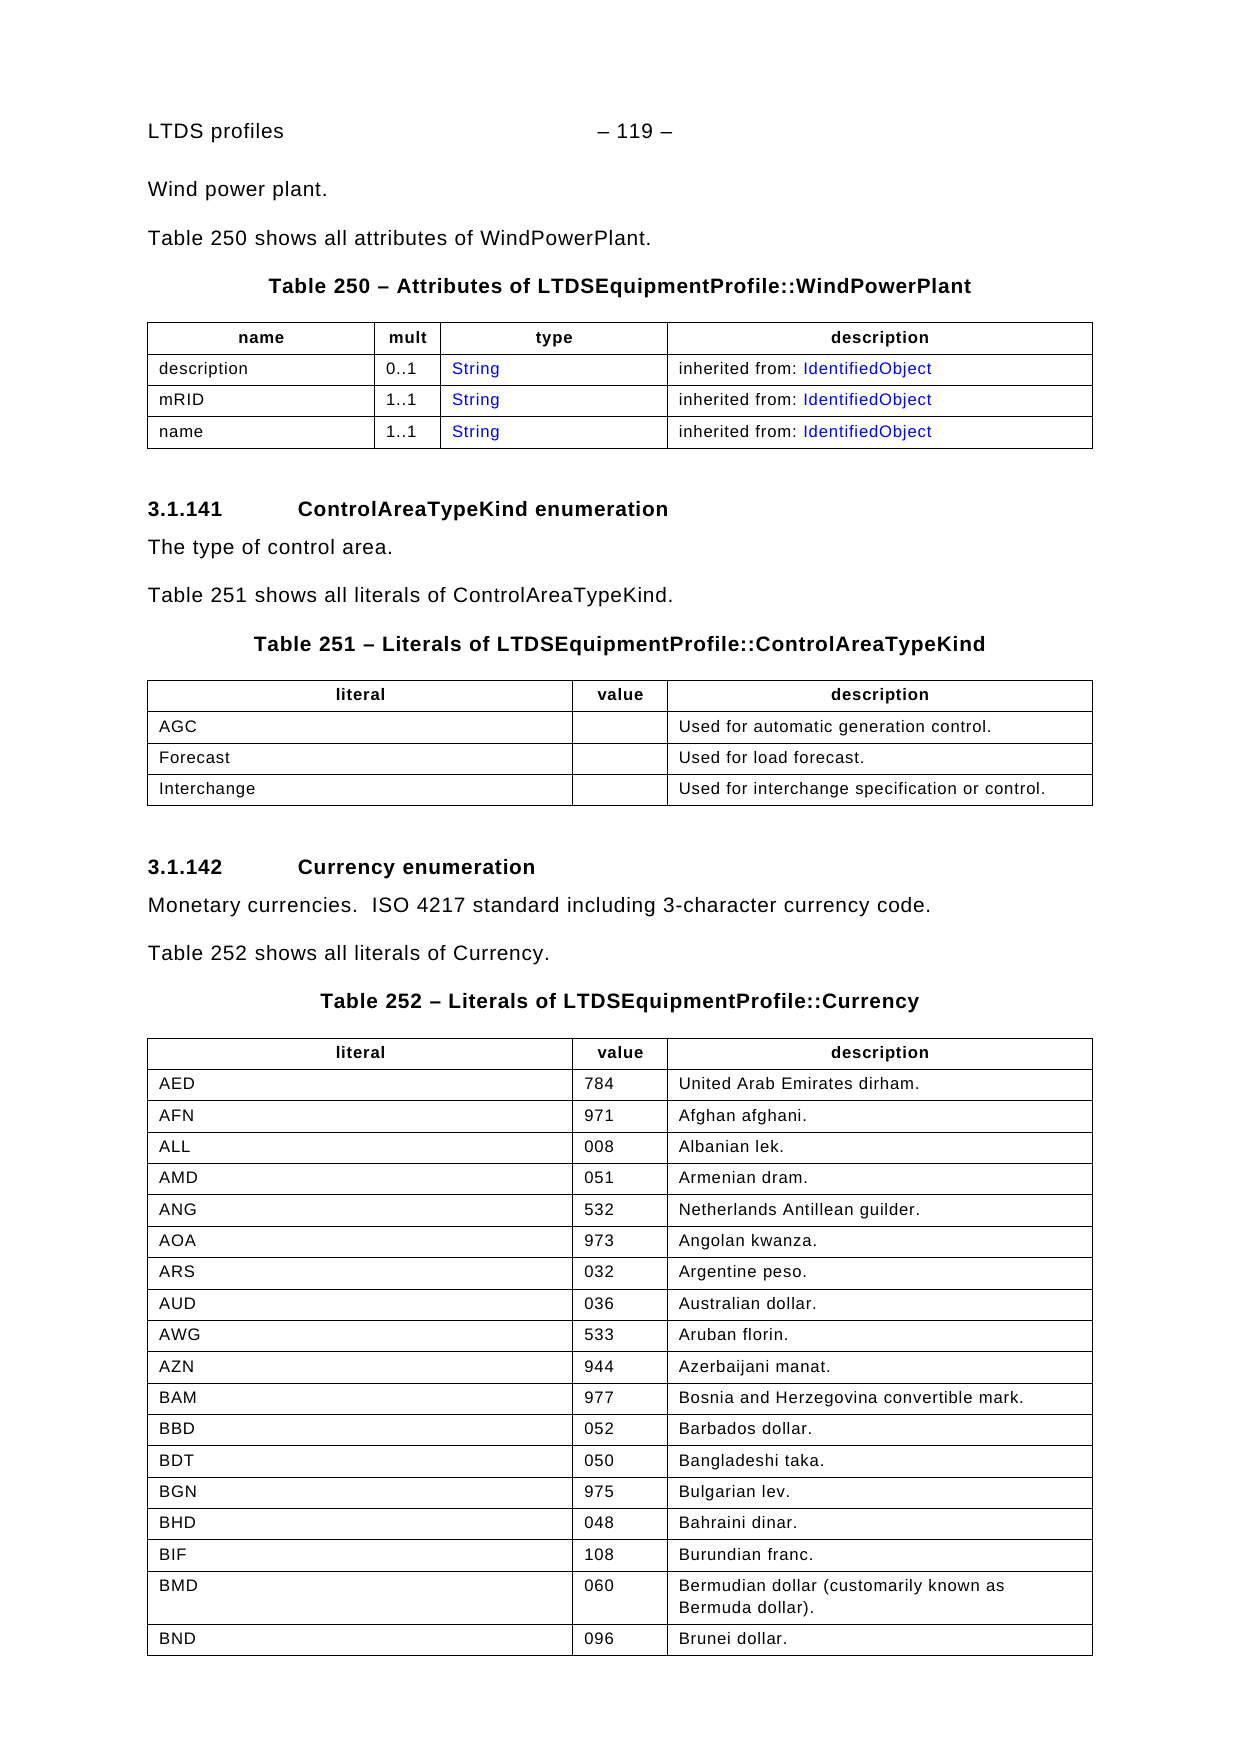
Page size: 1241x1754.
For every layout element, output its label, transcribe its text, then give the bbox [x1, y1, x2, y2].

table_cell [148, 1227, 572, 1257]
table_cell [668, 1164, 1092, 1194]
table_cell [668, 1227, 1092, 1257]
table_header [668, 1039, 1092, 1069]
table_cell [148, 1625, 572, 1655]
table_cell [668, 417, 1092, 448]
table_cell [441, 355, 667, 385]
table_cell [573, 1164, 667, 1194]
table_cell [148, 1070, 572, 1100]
text Monetary currencies. ISO 4217 standard including 3-character currency code. [148, 893, 1092, 917]
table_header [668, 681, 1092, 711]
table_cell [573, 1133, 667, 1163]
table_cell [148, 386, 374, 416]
title Table 251 – Literals of LTDSEquipmentProfile::ControlAreaTypeKind [148, 632, 1092, 656]
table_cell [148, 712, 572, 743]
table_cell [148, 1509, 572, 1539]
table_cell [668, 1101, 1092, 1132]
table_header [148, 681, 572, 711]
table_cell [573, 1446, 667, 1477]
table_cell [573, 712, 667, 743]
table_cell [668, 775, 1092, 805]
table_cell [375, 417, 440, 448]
title Table 250 – Attributes of LTDSEquipmentProfile::WindPowerPlant [148, 274, 1092, 298]
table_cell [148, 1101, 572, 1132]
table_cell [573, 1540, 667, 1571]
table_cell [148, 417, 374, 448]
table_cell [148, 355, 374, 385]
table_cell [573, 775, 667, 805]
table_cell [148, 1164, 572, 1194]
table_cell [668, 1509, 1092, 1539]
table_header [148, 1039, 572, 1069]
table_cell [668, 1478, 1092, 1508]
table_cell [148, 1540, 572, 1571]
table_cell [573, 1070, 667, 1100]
text The type of control area. [148, 535, 1092, 559]
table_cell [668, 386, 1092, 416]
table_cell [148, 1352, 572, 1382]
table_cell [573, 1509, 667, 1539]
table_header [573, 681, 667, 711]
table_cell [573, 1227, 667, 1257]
subtitle Currency enumeration [148, 855, 1092, 879]
text Table 250 shows all attributes of WindPowerPlant. [148, 226, 1092, 249]
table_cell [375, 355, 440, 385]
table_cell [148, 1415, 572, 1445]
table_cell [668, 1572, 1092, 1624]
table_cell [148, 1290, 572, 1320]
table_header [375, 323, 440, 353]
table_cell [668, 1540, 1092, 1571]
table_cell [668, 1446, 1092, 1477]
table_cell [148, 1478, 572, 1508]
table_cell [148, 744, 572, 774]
title Table 252 – Literals of LTDSEquipmentProfile::Currency [148, 989, 1092, 1013]
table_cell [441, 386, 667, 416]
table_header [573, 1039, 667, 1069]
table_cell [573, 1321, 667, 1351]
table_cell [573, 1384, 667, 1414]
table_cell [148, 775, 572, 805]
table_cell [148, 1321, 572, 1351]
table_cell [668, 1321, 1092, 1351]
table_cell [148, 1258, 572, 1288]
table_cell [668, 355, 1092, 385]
text Table 251 shows all literals of ControlAreaTypeKind. [148, 583, 1092, 607]
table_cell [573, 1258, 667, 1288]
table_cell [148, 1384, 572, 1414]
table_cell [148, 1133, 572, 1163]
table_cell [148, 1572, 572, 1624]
text Wind power plant. [148, 177, 1092, 201]
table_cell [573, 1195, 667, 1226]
subtitle ControlAreaTypeKind enumeration [148, 497, 1092, 521]
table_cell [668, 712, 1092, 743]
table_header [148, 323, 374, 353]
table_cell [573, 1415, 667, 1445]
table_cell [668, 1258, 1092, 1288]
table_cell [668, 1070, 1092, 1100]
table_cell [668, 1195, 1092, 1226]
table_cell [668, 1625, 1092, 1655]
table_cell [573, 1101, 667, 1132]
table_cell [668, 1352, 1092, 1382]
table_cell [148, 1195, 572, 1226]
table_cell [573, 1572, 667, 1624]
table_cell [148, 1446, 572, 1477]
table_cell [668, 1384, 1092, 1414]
text Table 252 shows all literals of Currency. [148, 941, 1092, 965]
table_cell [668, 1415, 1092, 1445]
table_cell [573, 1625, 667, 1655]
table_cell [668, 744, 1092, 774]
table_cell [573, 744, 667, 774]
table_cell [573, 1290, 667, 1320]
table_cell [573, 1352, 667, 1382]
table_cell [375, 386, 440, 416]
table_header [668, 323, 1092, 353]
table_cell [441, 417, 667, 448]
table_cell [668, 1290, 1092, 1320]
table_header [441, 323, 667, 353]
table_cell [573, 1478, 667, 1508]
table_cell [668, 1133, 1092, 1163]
